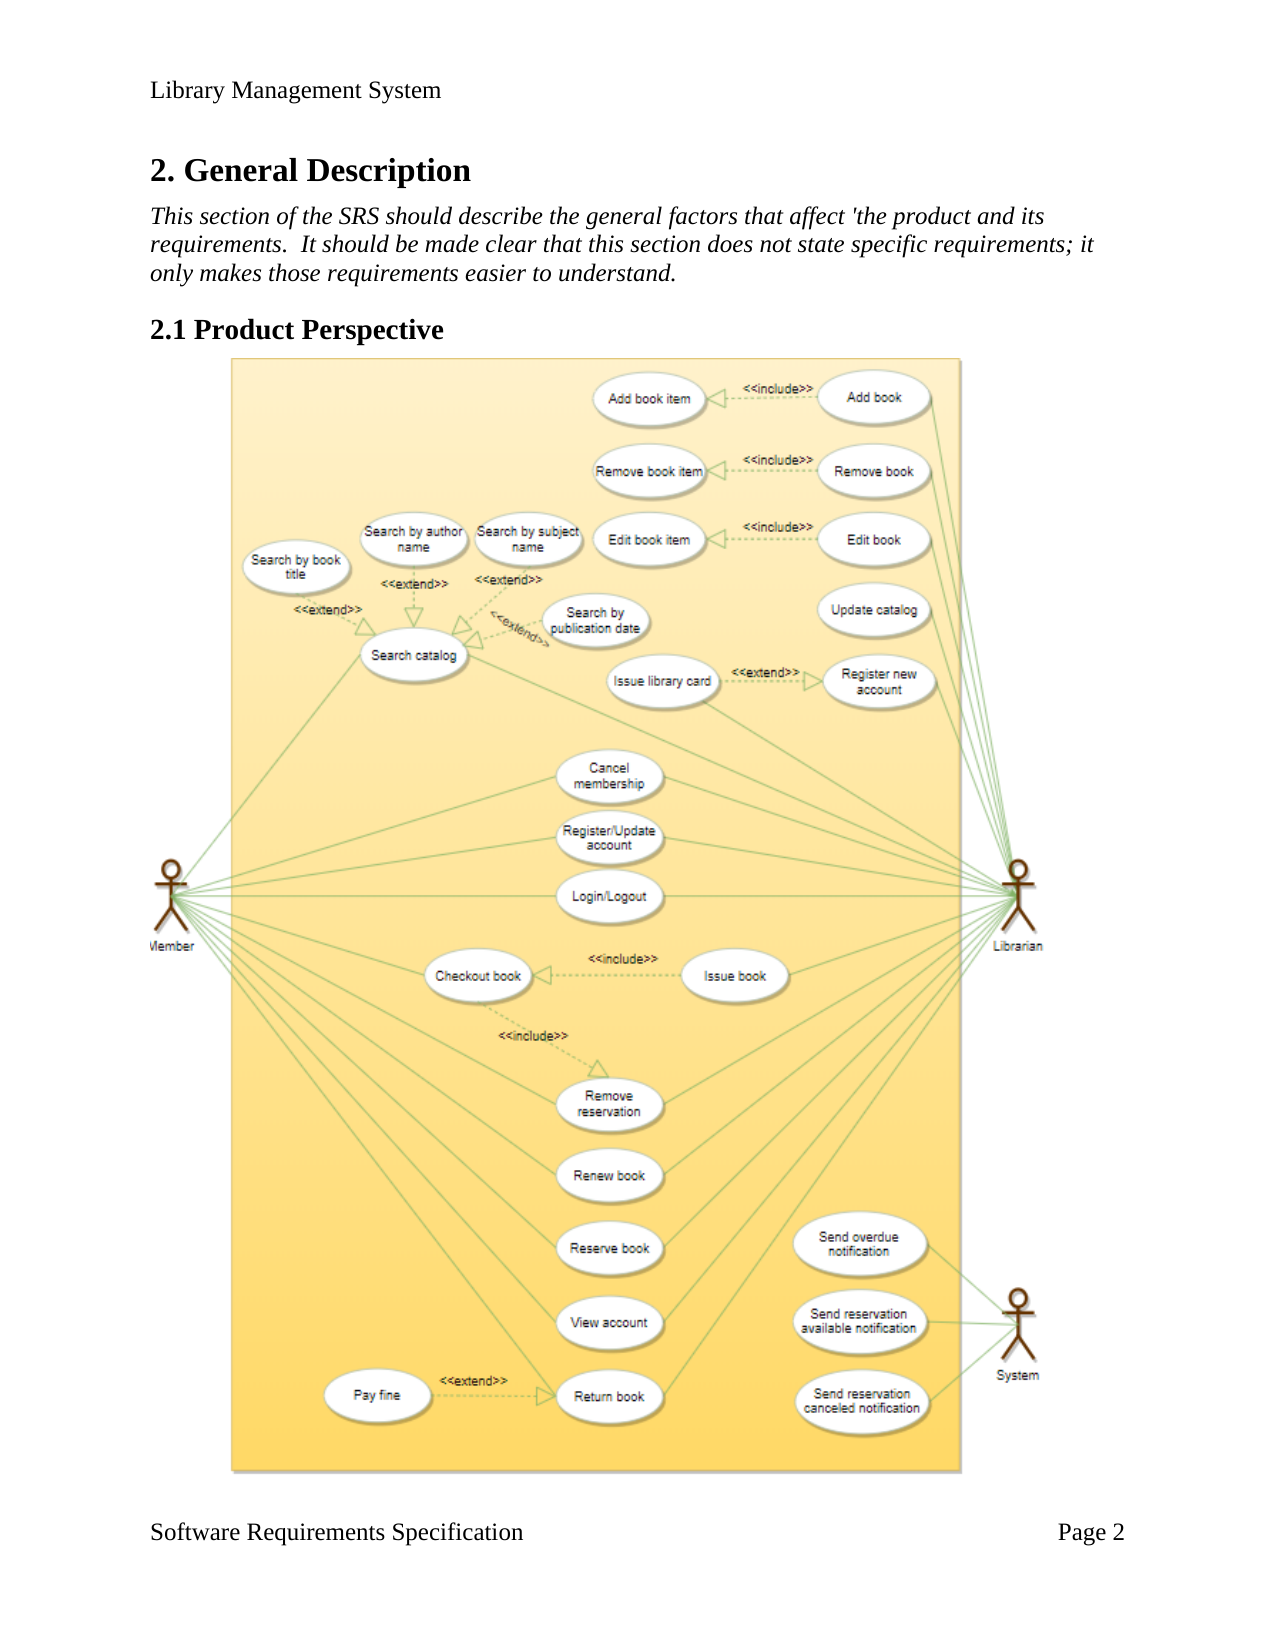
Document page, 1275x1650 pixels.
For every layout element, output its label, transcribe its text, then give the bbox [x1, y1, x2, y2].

subtitle 2. General Description [150, 150, 1125, 188]
subtitle 2.1 Product Perspective [150, 312, 1125, 346]
text This section of the SRS should describe the general factors that affect 'the product and its requirements. It should be made clear that this section does not state specific requirements; it only makes those requirements easier to understand. [150, 201, 1125, 287]
picture [150, 358, 1092, 1487]
